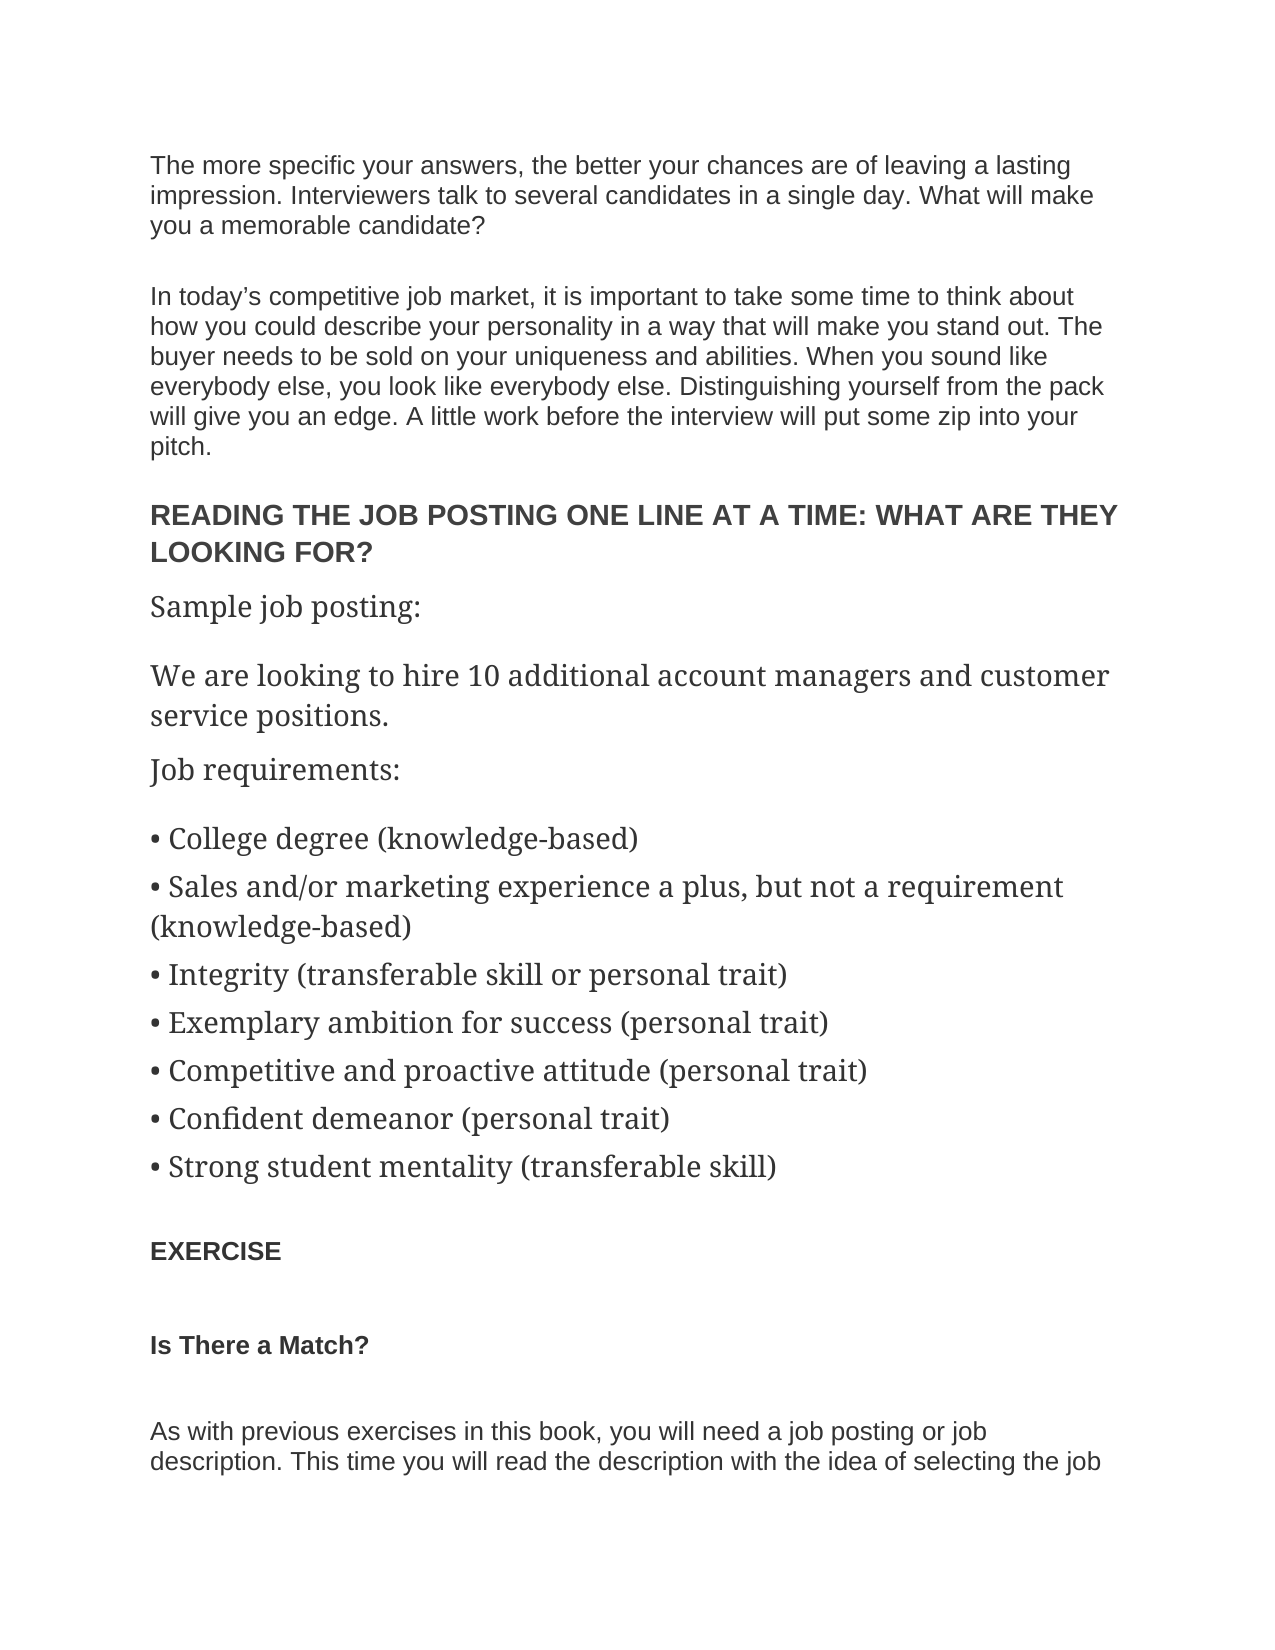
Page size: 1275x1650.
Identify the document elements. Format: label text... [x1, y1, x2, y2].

text Sample job posting: [150, 587, 1125, 626]
text • Integrity (transferable skill or personal trait) [150, 954, 1125, 994]
text Is There a Match? [135, 1316, 1139, 1375]
text We are looking to hire 10 additional account managers and customer service positions. [150, 655, 1125, 735]
text • College degree (knowledge-based) [150, 818, 1125, 858]
text • Strong student mentality (transferable skill) [150, 1146, 1125, 1186]
subtitle READING THE JOB POSTING ONE LINE AT A TIME: WHAT ARE THEY LOOKING FOR? [150, 498, 1125, 569]
text • Competitive and proactive attitude (personal trait) [150, 1050, 1125, 1090]
text • Confident demeanor (personal trait) [150, 1098, 1125, 1138]
text In today’s competitive job market, it is important to take some time to think about how you could describe your personality in a way that will make you stand out. The buyer needs to be sold on your uniqueness and abilities. When you sound like everybody else, you look like everybody else. Distinguishing yourself from the pack will give you an edge. A little work before the interview will put some zip into your pitch. [150, 281, 1125, 461]
text The more specific your answers, the better your chances are of leaving a lasting impression. Interviewers talk to several candidates in a single day. What will make you a memorable candidate? [150, 150, 1125, 240]
text EXERCISE [135, 1221, 1139, 1280]
text • Sales and/or marketing experience a plus, but not a requirement (knowledge-based) [150, 866, 1125, 946]
text • Exemplary ambition for success (personal trait) [150, 1002, 1125, 1042]
text Job requirements: [150, 749, 1125, 789]
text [150, 1416, 1125, 1476]
